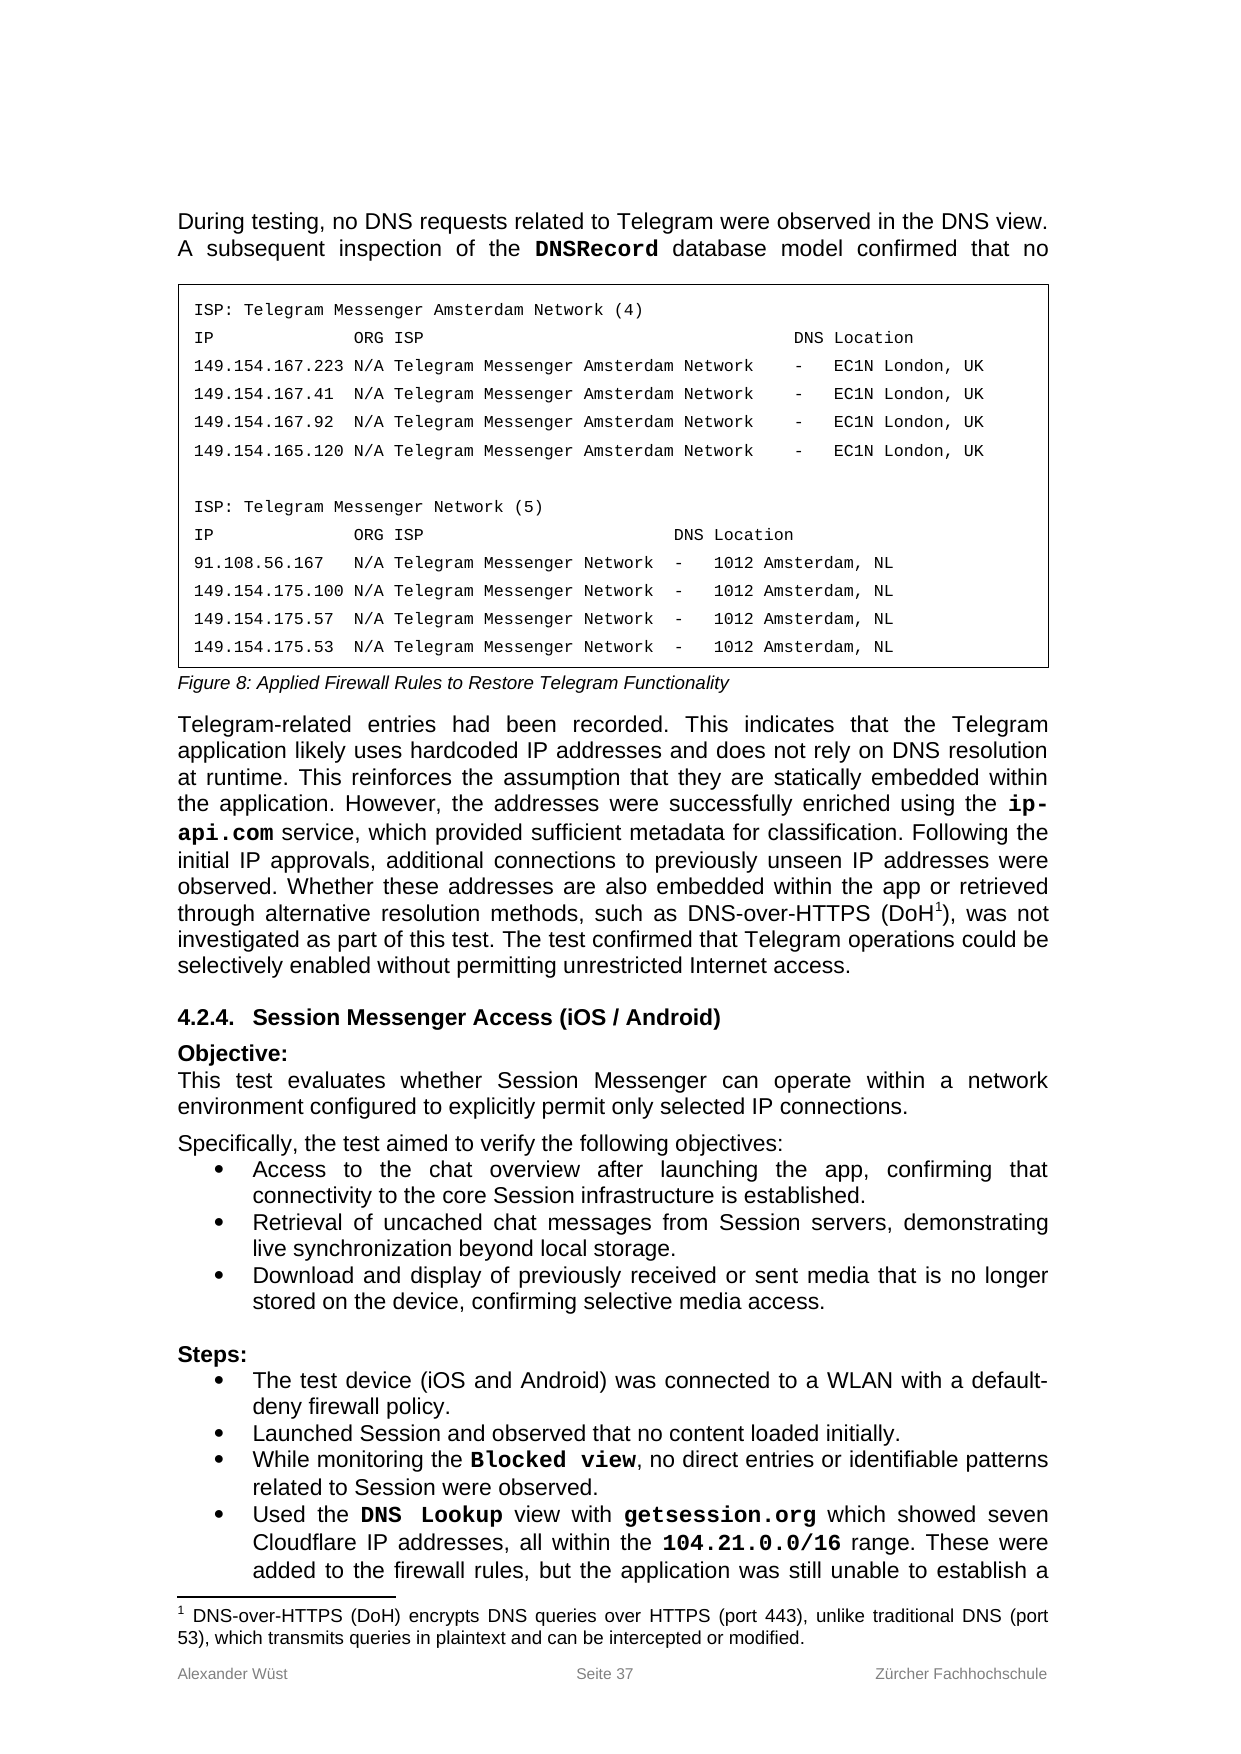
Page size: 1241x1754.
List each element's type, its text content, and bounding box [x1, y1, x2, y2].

text During testing, no DNS requests related to Telegram were observed in the DNS view. A subsequent inspection of the DNSRecord database model confirmed that no Telegram-related entries had been recorded. This indicates that the Telegram application likely uses hardcoded IP addresses and does not rely on DNS resolution at runtime. This reinforces the assumption that they are statically embedded within the application. However, the addresses were successfully enriched using the ip-api.com service, which provided sufficient metadata for classification. Following the initial IP approvals, additional connections to previously unseen IP addresses were observed. Whether these addresses are also embedded within the app or retrieved through alternative resolution methods, such as DNS-over-HTTPS (DoH), was not investigated as part of this test. The test confirmed that Telegram operations could be selectively enabled without permitting unrestricted Internet access. [177, 208, 1049, 978]
text Objective: This test evaluates whether Session Messenger can operate within a network environment configured to explicitly permit only selected IP connections. [177, 1040, 1049, 1119]
list Access to the chat overview after launching the app, confirming that connectivity to the core Session infrastructure is established. [215, 1156, 1049, 1209]
list Launched Session and observed that no content loaded initially. [215, 1420, 1049, 1446]
text Specifically, the test aimed to verify the following objectives: [177, 1130, 1049, 1156]
list While monitoring the Blocked view, no direct entries or identifiable patterns related to Session were observed. [215, 1446, 1049, 1501]
list Retrieval of uncached chat messages from Session servers, demonstrating live synchronization beyond local storage. [215, 1209, 1049, 1262]
subtitle Session Messenger Access (iOS / Android) [177, 1003, 1049, 1030]
text Steps: [177, 1341, 1049, 1367]
list The test device (iOS and Android) was connected to a WLAN with a default-deny firewall policy. [215, 1367, 1049, 1420]
list Download and display of previously received or sent media that is no longer stored on the device, confirming selective media access. [215, 1262, 1049, 1314]
